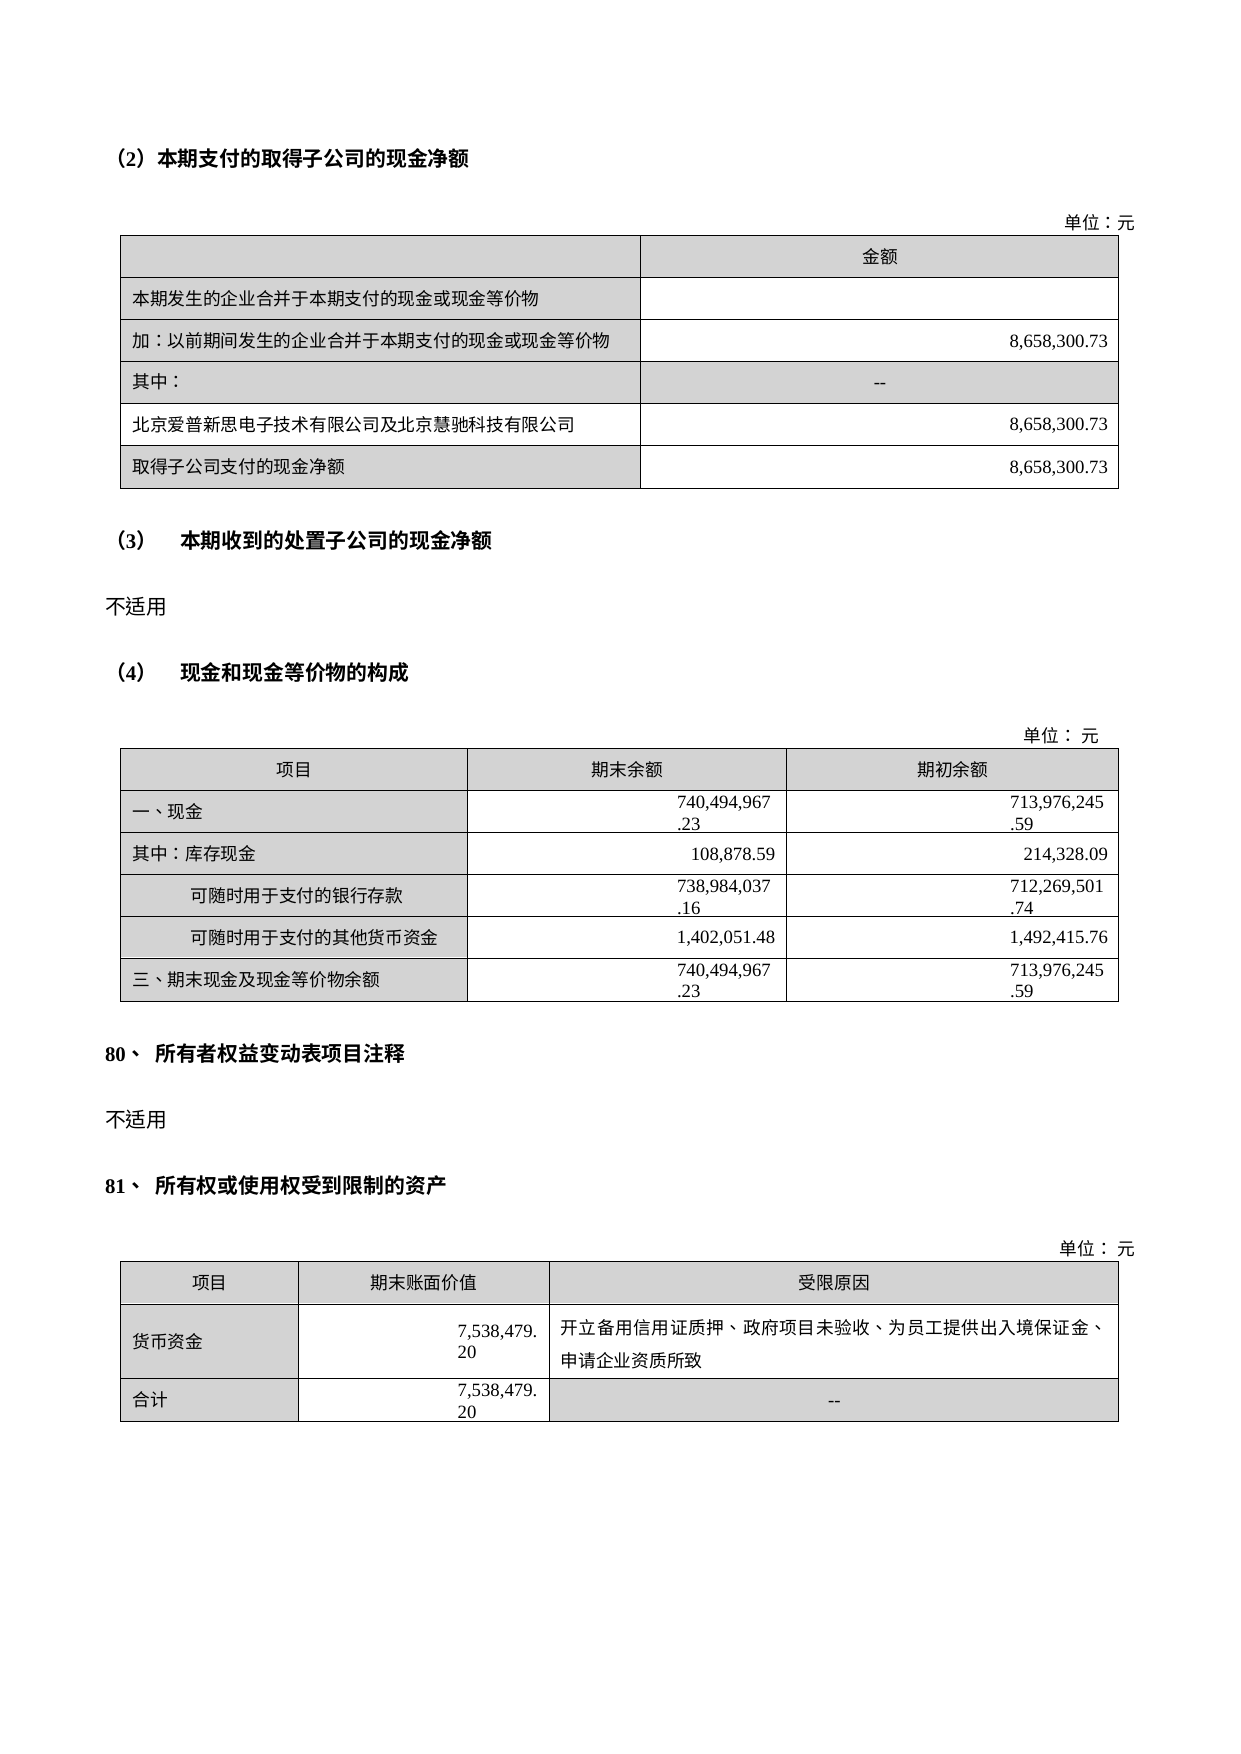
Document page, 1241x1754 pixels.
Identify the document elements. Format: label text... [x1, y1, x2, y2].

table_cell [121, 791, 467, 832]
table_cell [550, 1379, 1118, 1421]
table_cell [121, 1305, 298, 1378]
subtitle 80、 所有者权益变动表项目注释 [105, 1039, 1135, 1067]
text 单位：元 [105, 211, 1135, 235]
subtitle （2）本期支付的取得子公司的现金净额 [105, 144, 1135, 173]
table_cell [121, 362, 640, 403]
text 单位： 元 [1024, 724, 1135, 748]
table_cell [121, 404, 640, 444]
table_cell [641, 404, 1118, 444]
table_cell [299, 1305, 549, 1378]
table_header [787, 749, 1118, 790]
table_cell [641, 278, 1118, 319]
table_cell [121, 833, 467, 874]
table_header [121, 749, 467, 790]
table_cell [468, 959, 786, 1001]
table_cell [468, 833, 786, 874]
text 不适用 [105, 1105, 1135, 1133]
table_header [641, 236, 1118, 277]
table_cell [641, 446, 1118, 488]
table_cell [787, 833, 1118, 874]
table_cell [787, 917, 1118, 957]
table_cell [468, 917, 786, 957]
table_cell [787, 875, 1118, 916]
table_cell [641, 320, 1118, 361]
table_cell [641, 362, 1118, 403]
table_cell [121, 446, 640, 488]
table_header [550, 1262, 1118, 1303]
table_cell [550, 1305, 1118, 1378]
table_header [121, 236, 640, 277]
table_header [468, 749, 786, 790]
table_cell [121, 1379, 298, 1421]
subtitle 81、 所有权或使用权受到限制的资产 [105, 1171, 1135, 1199]
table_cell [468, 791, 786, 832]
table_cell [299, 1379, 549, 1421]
subtitle （4） 现金和现金等价物的构成 [105, 658, 1135, 686]
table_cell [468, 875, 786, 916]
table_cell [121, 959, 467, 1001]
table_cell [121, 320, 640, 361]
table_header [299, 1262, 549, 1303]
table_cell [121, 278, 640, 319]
text 单位： 元 [105, 1237, 1135, 1261]
text 不适用 [105, 592, 1135, 621]
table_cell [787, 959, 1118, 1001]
subtitle （3） 本期收到的处置子公司的现金净额 [105, 526, 1135, 554]
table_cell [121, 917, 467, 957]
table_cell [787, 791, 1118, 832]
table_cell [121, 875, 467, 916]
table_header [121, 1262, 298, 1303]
